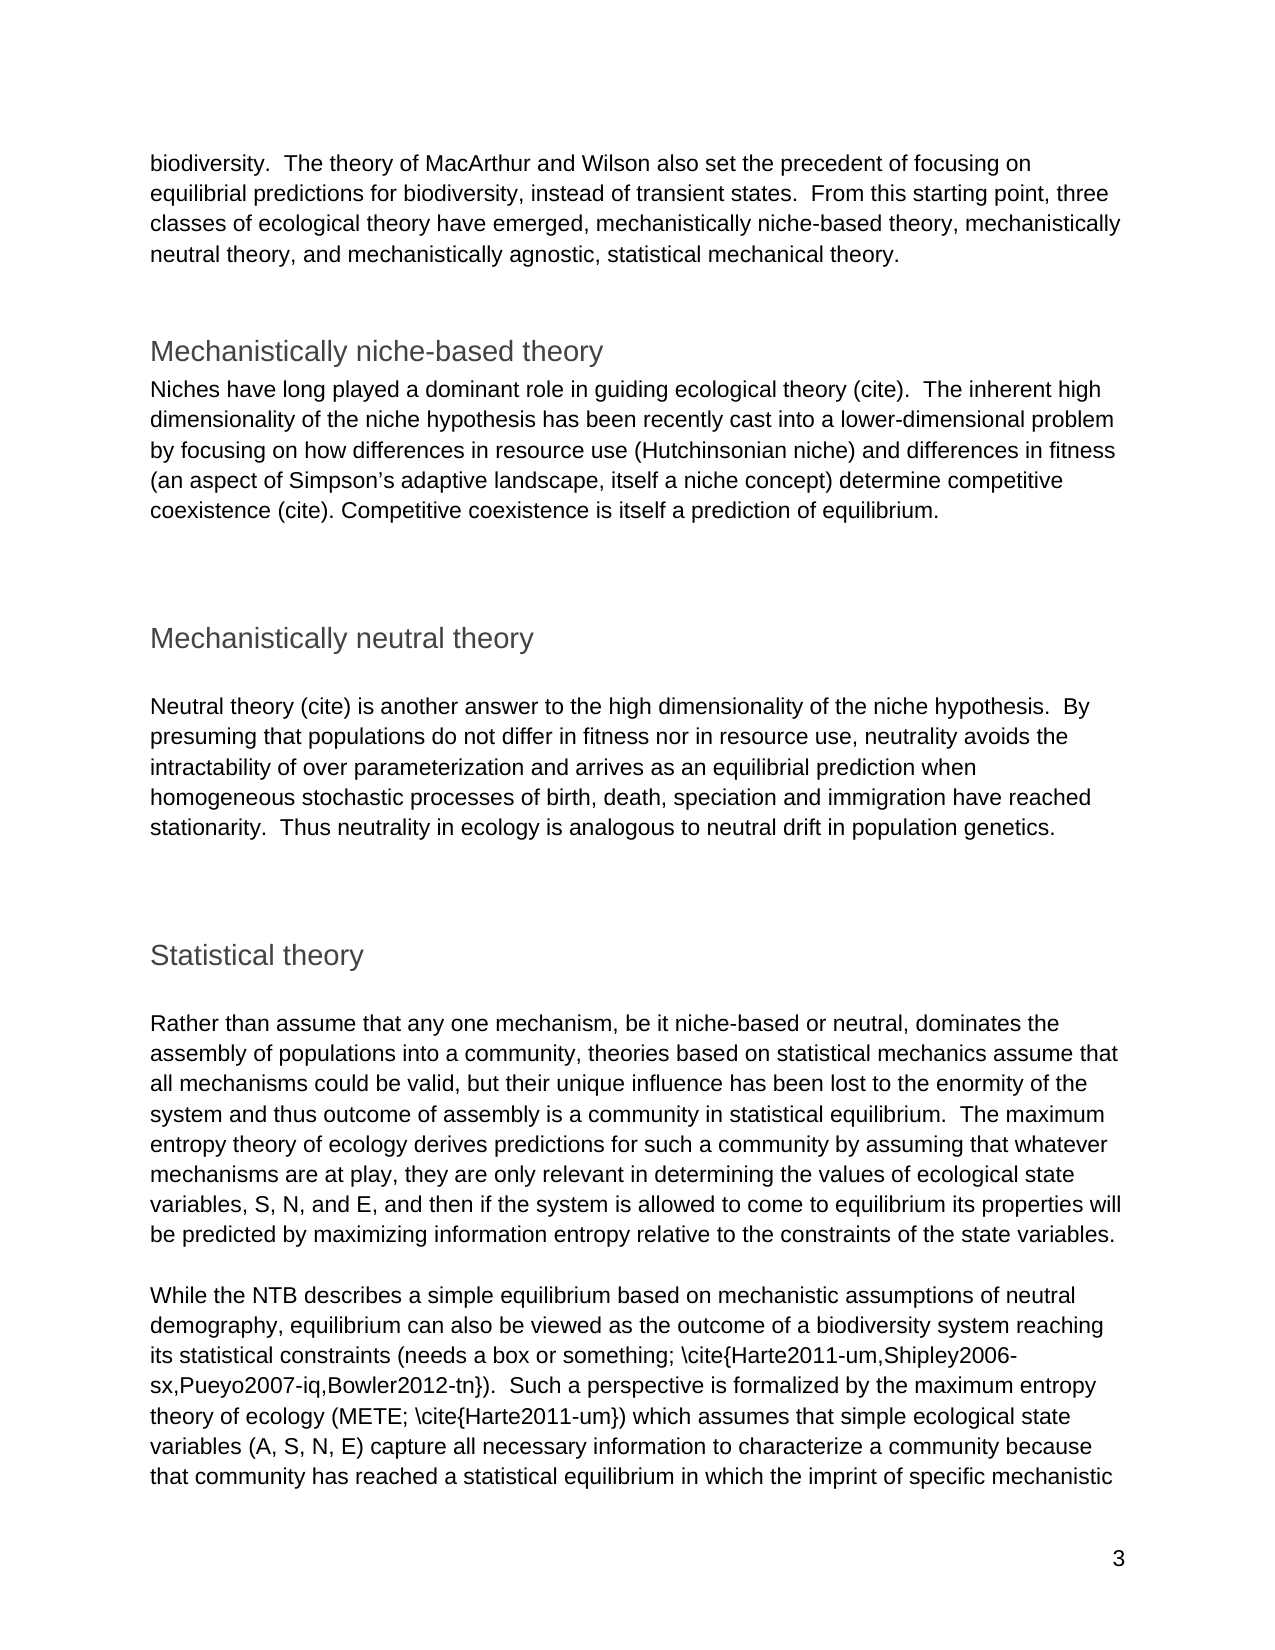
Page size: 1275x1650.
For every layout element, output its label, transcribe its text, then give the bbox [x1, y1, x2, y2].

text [150, 1282, 1125, 1489]
subtitle Mechanistically neutral theory [150, 621, 1125, 654]
subtitle Mechanistically niche-based theory [150, 334, 1125, 368]
text Neutral theory (cite) is another answer to the high dimensionality of the niche hypothesis. By presuming that populations do not differ in fitness nor in resource use, neutrality avoids the intractability of over parameterization and arrives as an equilibrial prediction when homogeneous stochastic processes of birth, death, speciation and immigration have reached stationarity. Thus neutrality in ecology is analogous to neutral drift in population genetics. [150, 693, 1125, 840]
text Niches have long played a dominant role in guiding ecological theory (cite). The inherent high dimensionality of the niche hypothesis has been recently cast into a lower-dimensional problem by focusing on how differences in resource use (Hutchinsonian niche) and differences in fitness (an aspect of Simpson’s adaptive landscape, itself a niche concept) determine competitive coexistence (cite). Competitive coexistence is itself a prediction of equilibrium. [150, 376, 1125, 523]
text Rather than assume that any one mechanism, be it niche-based or neutral, dominates the assembly of populations into a community, theories based on statistical mechanics assume that all mechanisms could be valid, but their unique influence has been lost to the enormity of the system and thus outcome of assembly is a community in statistical equilibrium. The maximum entropy theory of ecology derives predictions for such a community by assuming that whatever mechanisms are at play, they are only relevant in determining the values of ecological state variables, S, N, and E, and then if the system is allowed to come to equilibrium its properties will be predicted by maximizing information entropy relative to the constraints of the state variables. [150, 1010, 1125, 1248]
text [150, 150, 1125, 267]
subtitle Statistical theory [150, 938, 1125, 971]
